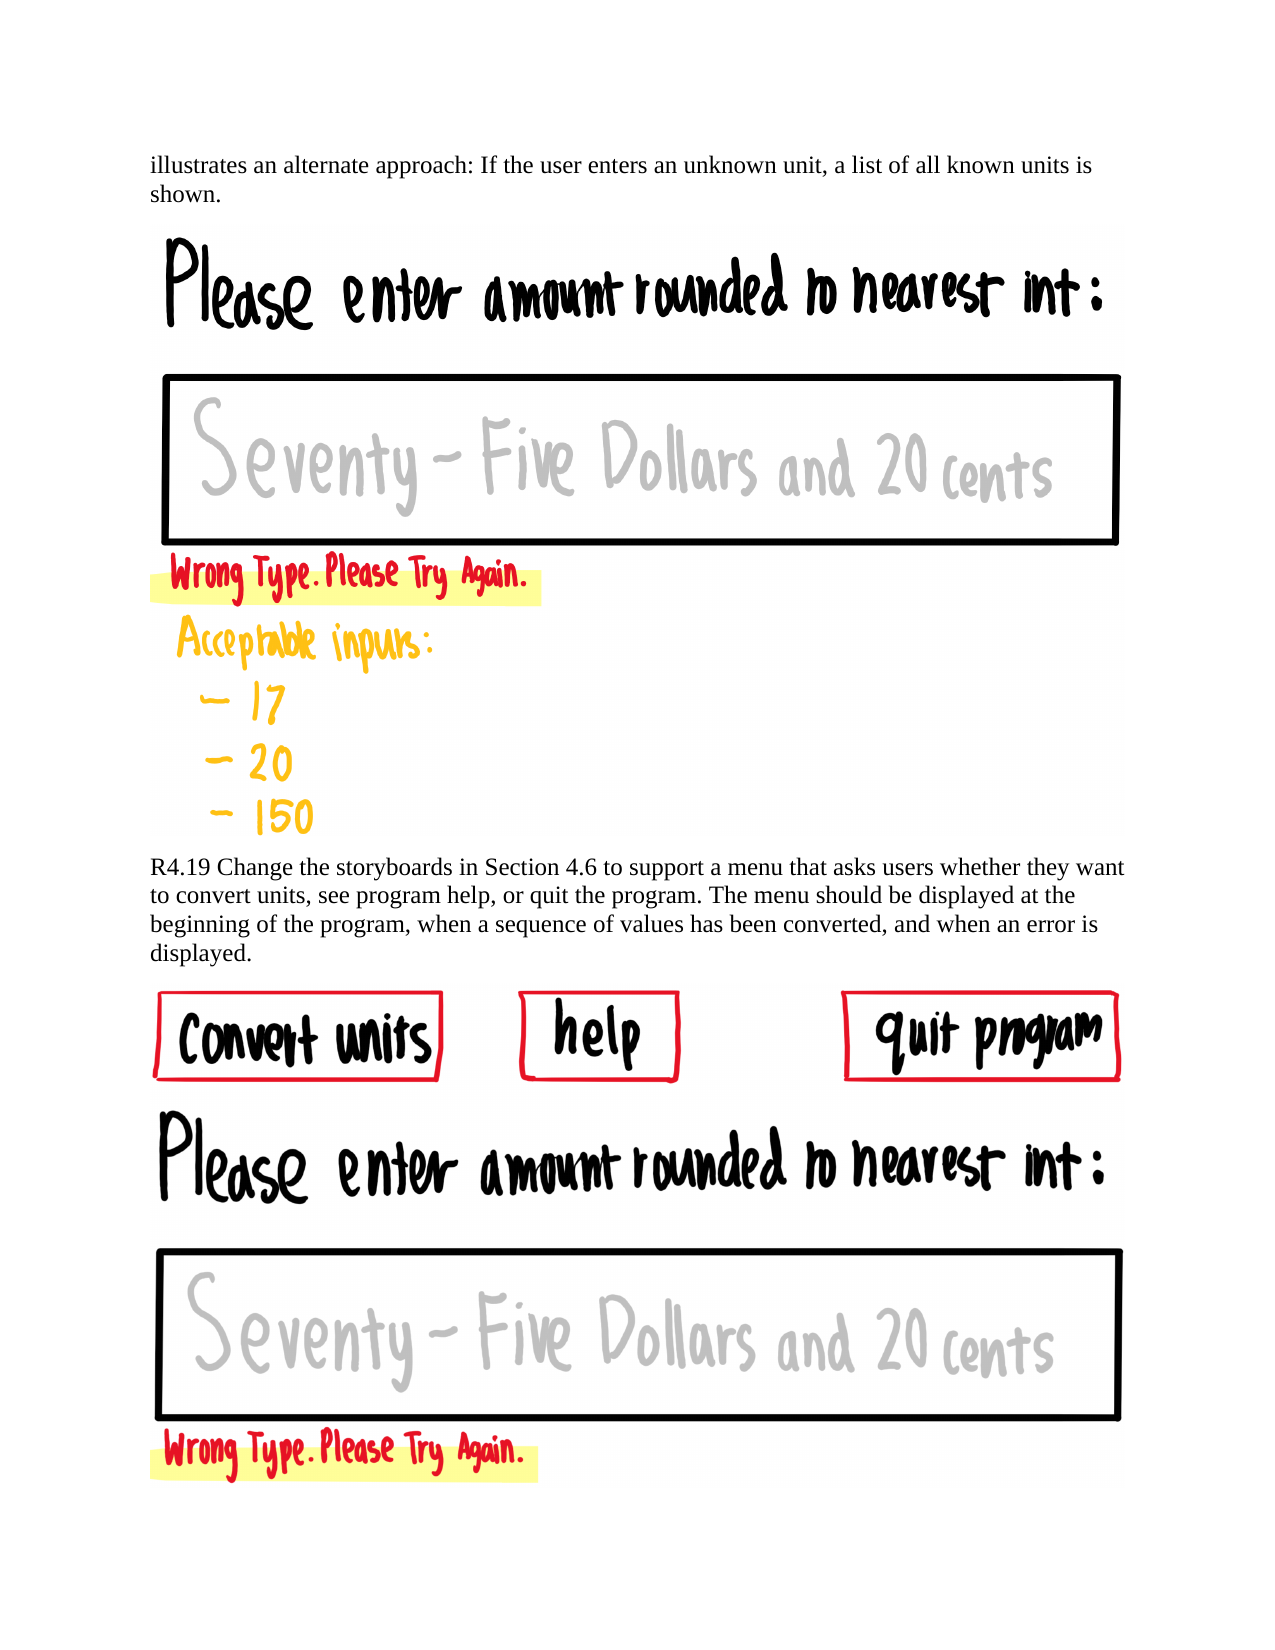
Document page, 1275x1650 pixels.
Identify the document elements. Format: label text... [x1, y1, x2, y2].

picture [150, 983, 1125, 1488]
text R4.19 Change the storyboards in Section 4.6 to support a menu that asks users whether they want to convert units, see program help, or quit the program. The menu should be displayed at the beginning of the program, when a sequence of values has been converted, and when an error is displayed. [150, 852, 1125, 967]
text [150, 150, 1125, 207]
picture [150, 224, 1125, 836]
